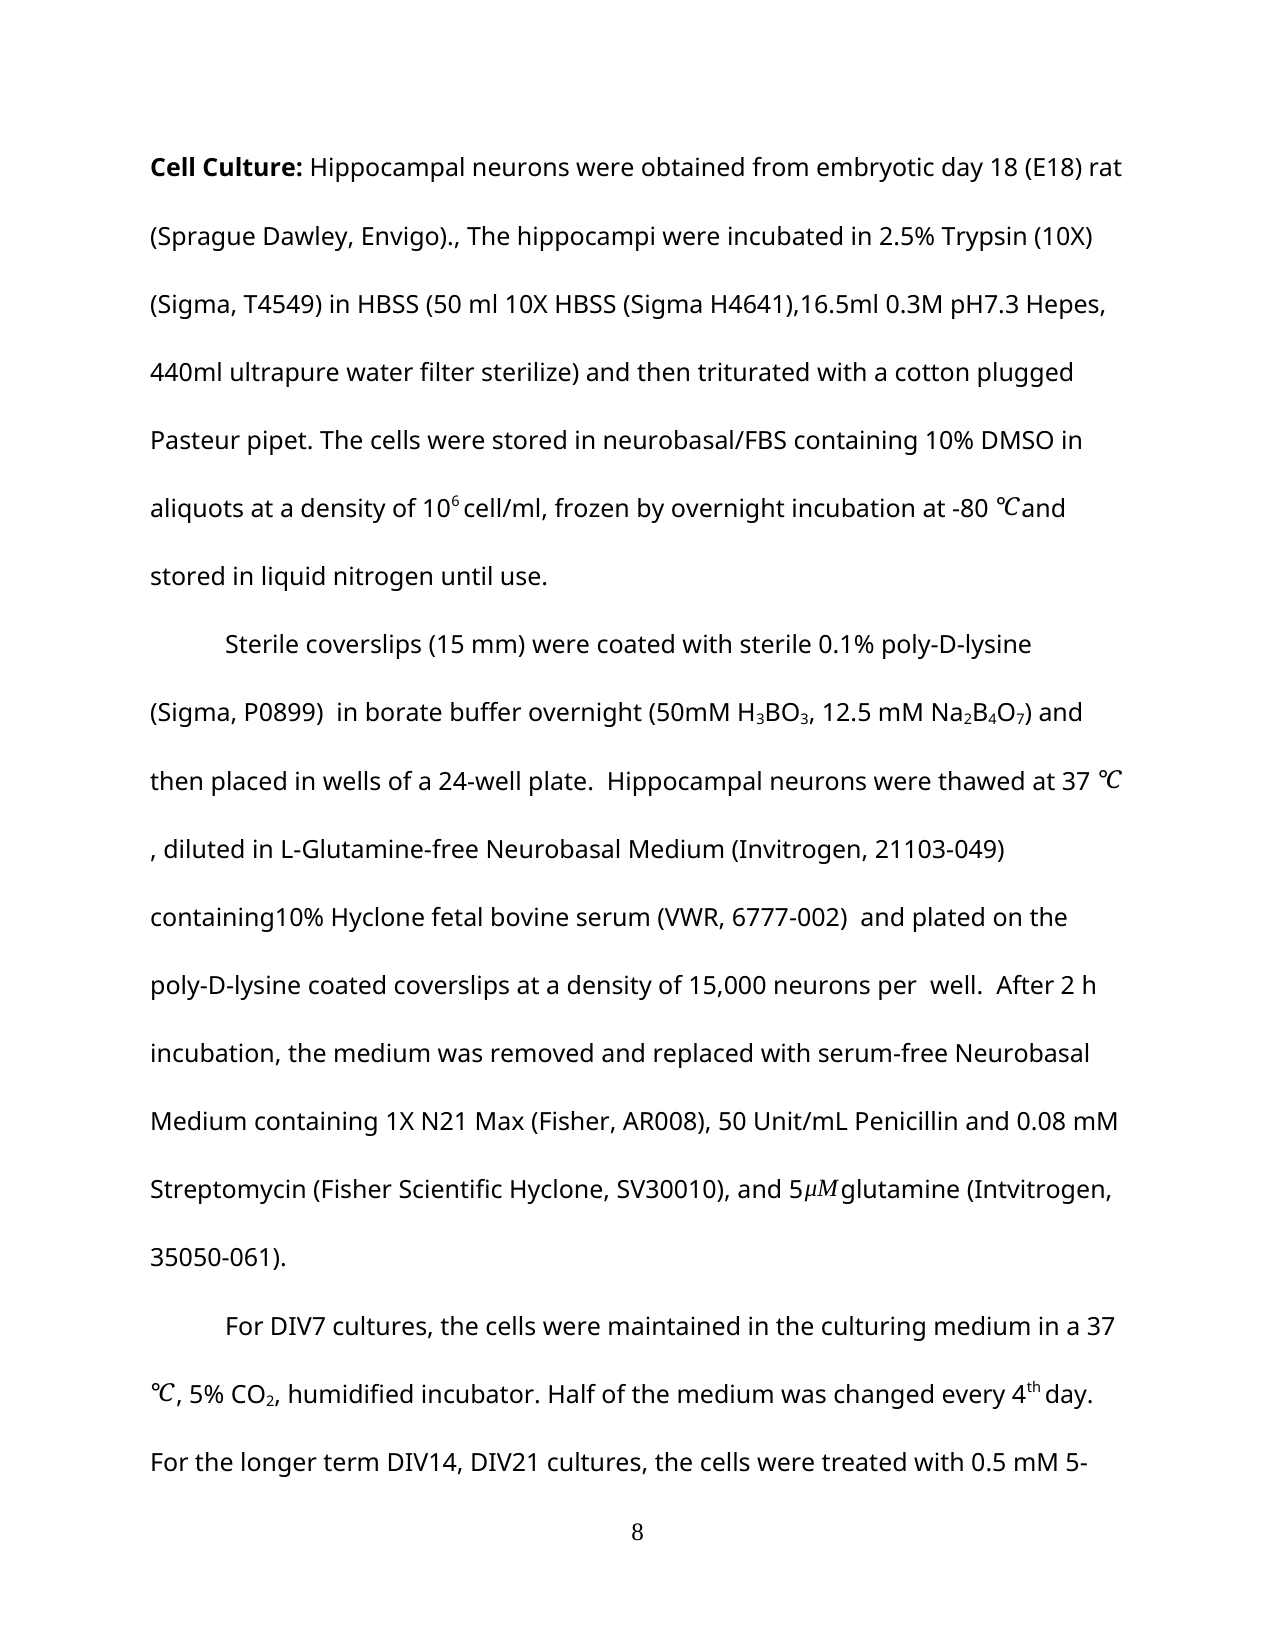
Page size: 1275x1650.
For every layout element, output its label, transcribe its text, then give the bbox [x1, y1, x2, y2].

text Cell Culture: Hippocampal neurons were obtained from embryotic day 18 (E18) rat (Sprague Dawley, Envigo)., The hippocampi were incubated in 2.5% Trypsin (10X) (Sigma, T4549) in HBSS (50 ml 10X HBSS (Sigma H4641),16.5ml 0.3M pH7.3 Hepes, 440ml ultrapure water filter sterilize) and then triturated with a cotton plugged Pasteur pipet. The cells were stored in neurobasal/FBS containing 10% DMSO in aliquots at a density of 106 cell/ml, frozen by overnight incubation at -80 and stored in liquid nitrogen until use. [150, 150, 1125, 593]
text Sterile coverslips (15 mm) were coated with sterile 0.1% poly-D-lysine (Sigma, P0899) in borate buffer overnight (50mM H3BO3, 12.5 mM Na2B4O7) and then placed in wells of a 24-well plate. Hippocampal neurons were thawed at 37 , diluted in L-Glutamine-free Neurobasal Medium (Invitrogen, 21103-049) containing10% Hyclone fetal bovine serum (VWR, 6777-002) and plated on the poly-D-lysine coated coverslips at a density of 15,000 neurons per well. After 2 h incubation, the medium was removed and replaced with serum-free Neurobasal Medium containing 1X N21 Max (Fisher, AR008), 50 Unit/mL Penicillin and 0.08 mM Streptomycin (Fisher Scientific Hyclone, SV30010), and 5glutamine (Intvitrogen, 35050-061). [150, 627, 1125, 1274]
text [150, 1308, 1125, 1478]
